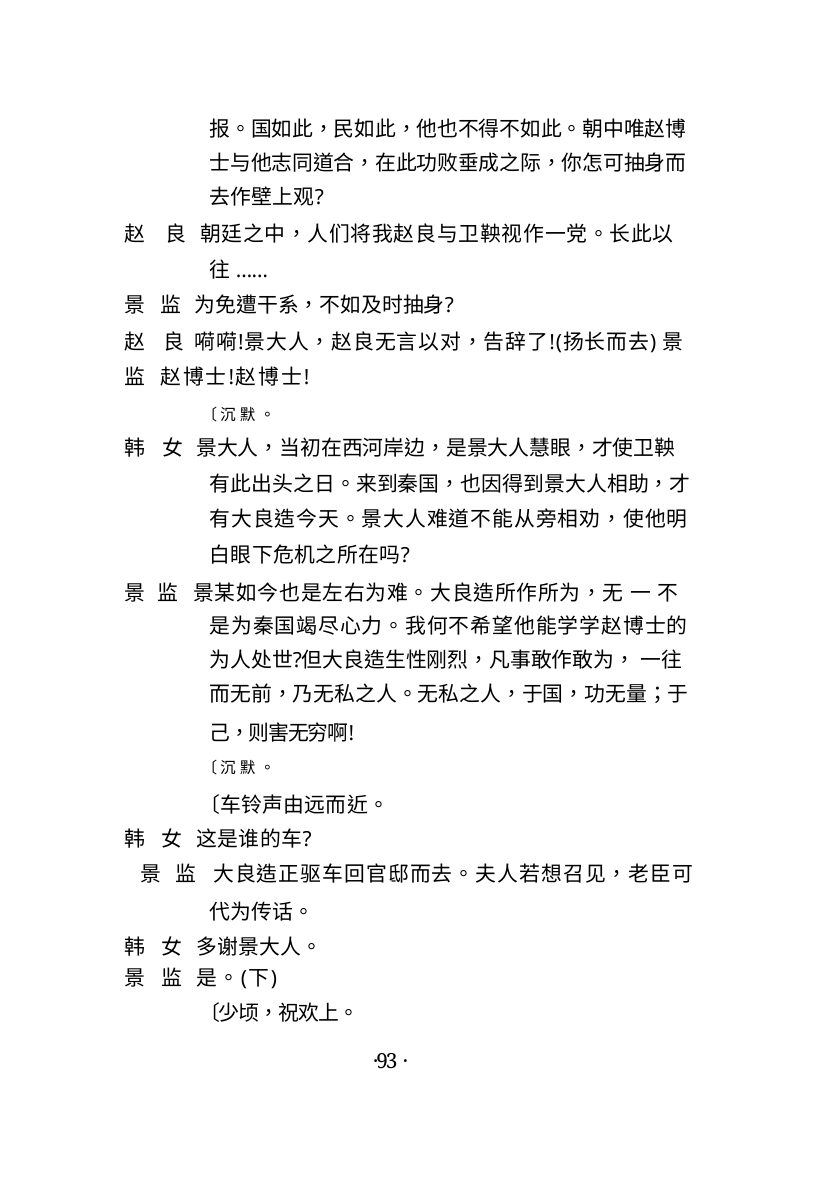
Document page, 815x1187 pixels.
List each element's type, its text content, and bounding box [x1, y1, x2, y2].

text 〔 沉 默 。 [201, 405, 693, 424]
text 赵 良 嗬嗬!景大人，赵良无言以对，告辞了!(扬长而去) 景 监 赵博士!赵博士! [124, 327, 691, 391]
text 己，则害无穷啊! 〔 沉 默 。 [201, 718, 357, 778]
text 景 监 景某如今也是左右为难。大良造所作所为，无 一 不 是为秦国竭尽心力。我何不希望他能学学赵博士的 为人处世?但大良造生性刚烈，凡事敢作敢为， 一往 而无前，乃无私之人。无私之人，于国，功无量；于 [124, 578, 690, 707]
text 韩 女 景大人，当初在西河岸边，是景大人慧眼，才使卫鞅 有此出头之日。来到秦国，也因得到景大人相助，才 有大良造今天。景大人难道不能从旁相劝，使他明 白眼下危机之所在吗? [124, 433, 691, 568]
text 景 监 为免遭干系，不如及时抽身? [124, 292, 693, 318]
text 〔少顷，祝欢上。 [199, 1000, 693, 1029]
text 韩 女 多谢景大人。 景 监 是。(下) [124, 932, 338, 991]
text 景 监 大良造正驱车回官邸而去。夫人若想召见，老臣可 [122, 861, 693, 886]
text 赵 良 朝廷之中，人们将我赵良与卫鞅视作一党。长此以 往 …… [124, 219, 689, 284]
text 〔车铃声由远而近。 韩 女 这是谁的车? [124, 791, 390, 853]
text 代为传话。 [209, 898, 693, 925]
text 报。国如此，民如此，他也不得不如此。朝中唯赵博 士与他志同道合，在此功败垂成之际，你怎可抽身而 去作壁上观? [209, 114, 688, 210]
